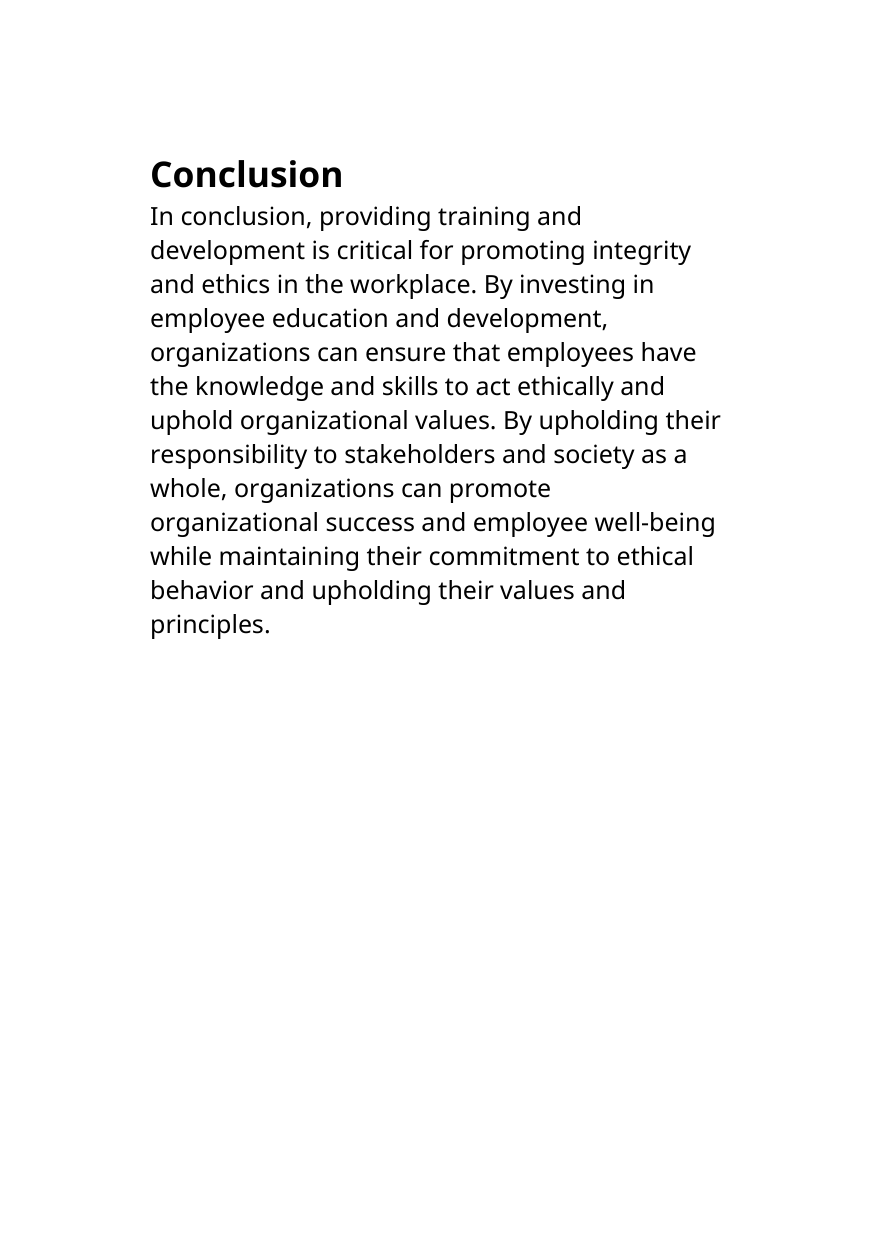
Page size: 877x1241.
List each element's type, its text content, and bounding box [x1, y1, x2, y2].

text In conclusion, providing training and development is critical for promoting integrity and ethics in the workplace. By investing in employee education and development, organizations can ensure that employees have the knowledge and skills to act ethically and uphold organizational values. By upholding their responsibility to stakeholders and society as a whole, organizations can promote organizational success and employee well-being while maintaining their commitment to ethical behavior and upholding their values and principles. [150, 198, 727, 641]
subtitle Conclusion [150, 150, 727, 198]
